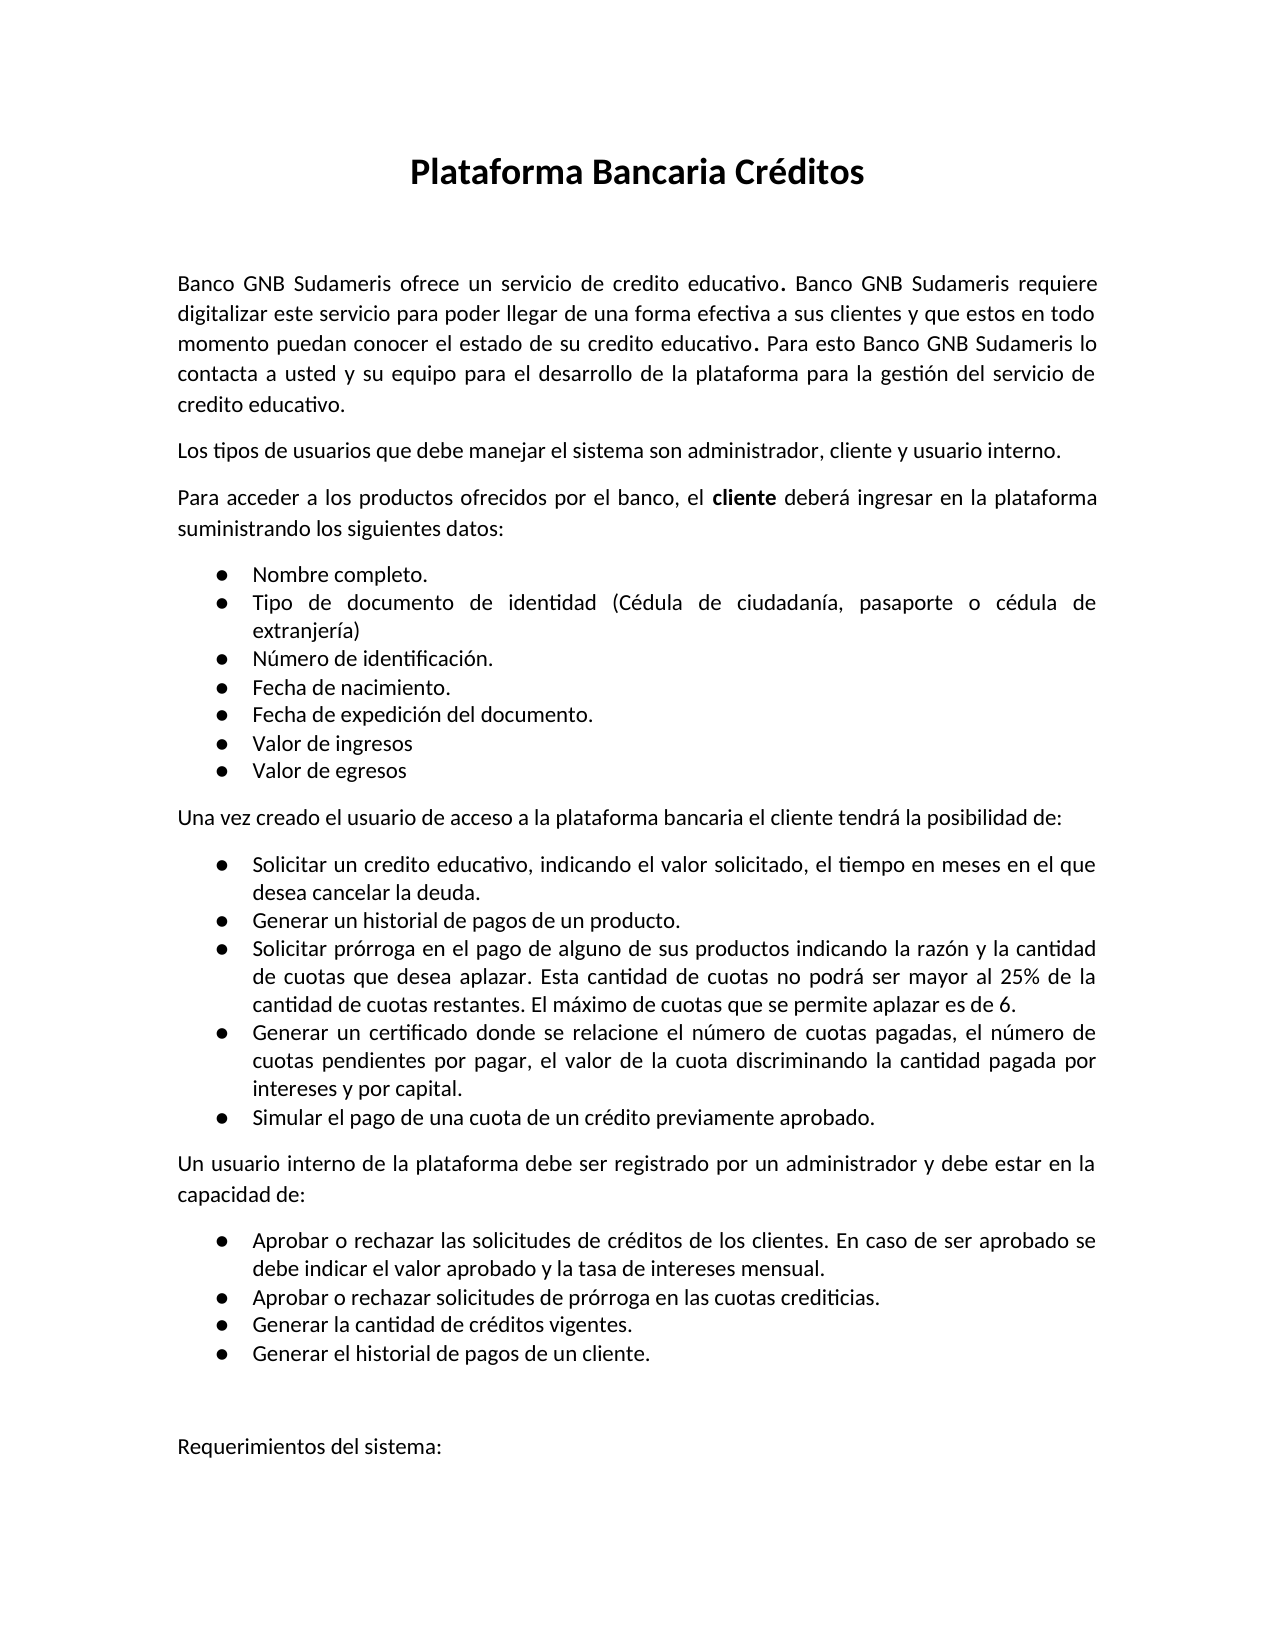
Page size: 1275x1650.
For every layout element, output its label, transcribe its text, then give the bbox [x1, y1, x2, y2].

text Una vez creado el usuario de acceso a la plataforma bancaria el cliente tendrá la posibilidad de: [177, 803, 1098, 832]
list Aprobar o rechazar solicitudes de prórroga en las cuotas crediticias. [215, 1283, 1098, 1311]
text Banco GNB Sudameris ofrece un servicio de credito educativo. Banco GNB Sudameris requiere digitalizar este servicio para poder llegar de una forma efectiva a sus clientes y que estos en todo momento puedan conocer el estado de su credito educativo. Para esto Banco GNB Sudameris lo contacta a usted y su equipo para el desarrollo de la plataforma para la gestión del servicio de credito educativo. [177, 269, 1098, 418]
text Requerimientos del sistema: [177, 1432, 1098, 1460]
list Tipo de documento de identidad (Cédula de ciudadanía, pasaporte o cédula de extranjería) [215, 588, 1098, 644]
text Plataforma Bancaria Créditos [177, 148, 1098, 193]
list Valor de egresos [215, 757, 1098, 785]
list Generar un certificado donde se relacione el número de cuotas pagadas, el número de cuotas pendientes por pagar, el valor de la cuota discriminando la cantidad pagada por intereses y por capital. [215, 1018, 1098, 1103]
list Aprobar o rechazar las solicitudes de créditos de los clientes. En caso de ser aprobado se debe indicar el valor aprobado y la tasa de intereses mensual. [215, 1227, 1098, 1283]
list Número de identificación. [215, 644, 1098, 673]
list Solicitar prórroga en el pago de alguno de sus productos indicando la razón y la cantidad de cuotas que desea aplazar. Esta cantidad de cuotas no podrá ser mayor al 25% de la cantidad de cuotas restantes. El máximo de cuotas que se permite aplazar es de 6. [215, 934, 1098, 1018]
list Fecha de nacimiento. [215, 673, 1098, 701]
text Para acceder a los productos ofrecidos por el banco, el cliente deberá ingresar en la plataforma suministrando los siguientes datos: [177, 483, 1098, 542]
list Generar el historial de pagos de un cliente. [215, 1339, 1098, 1367]
text Un usuario interno de la plataforma debe ser registrado por un administrador y debe estar en la capacidad de: [177, 1149, 1098, 1208]
list Nombre completo. [215, 561, 1098, 588]
list Solicitar un credito educativo, indicando el valor solicitado, el tiempo en meses en el que desea cancelar la deuda. [215, 850, 1098, 906]
list Generar la cantidad de créditos vigentes. [215, 1311, 1098, 1339]
text Los tipos de usuarios que debe manejar el sistema son administrador, cliente y usuario interno. [177, 437, 1098, 464]
list Simular el pago de una cuota de un crédito previamente aprobado. [215, 1103, 1098, 1131]
list Fecha de expedición del documento. [215, 701, 1098, 729]
list Valor de ingresos [215, 729, 1098, 757]
list Generar un historial de pagos de un producto. [215, 906, 1098, 934]
